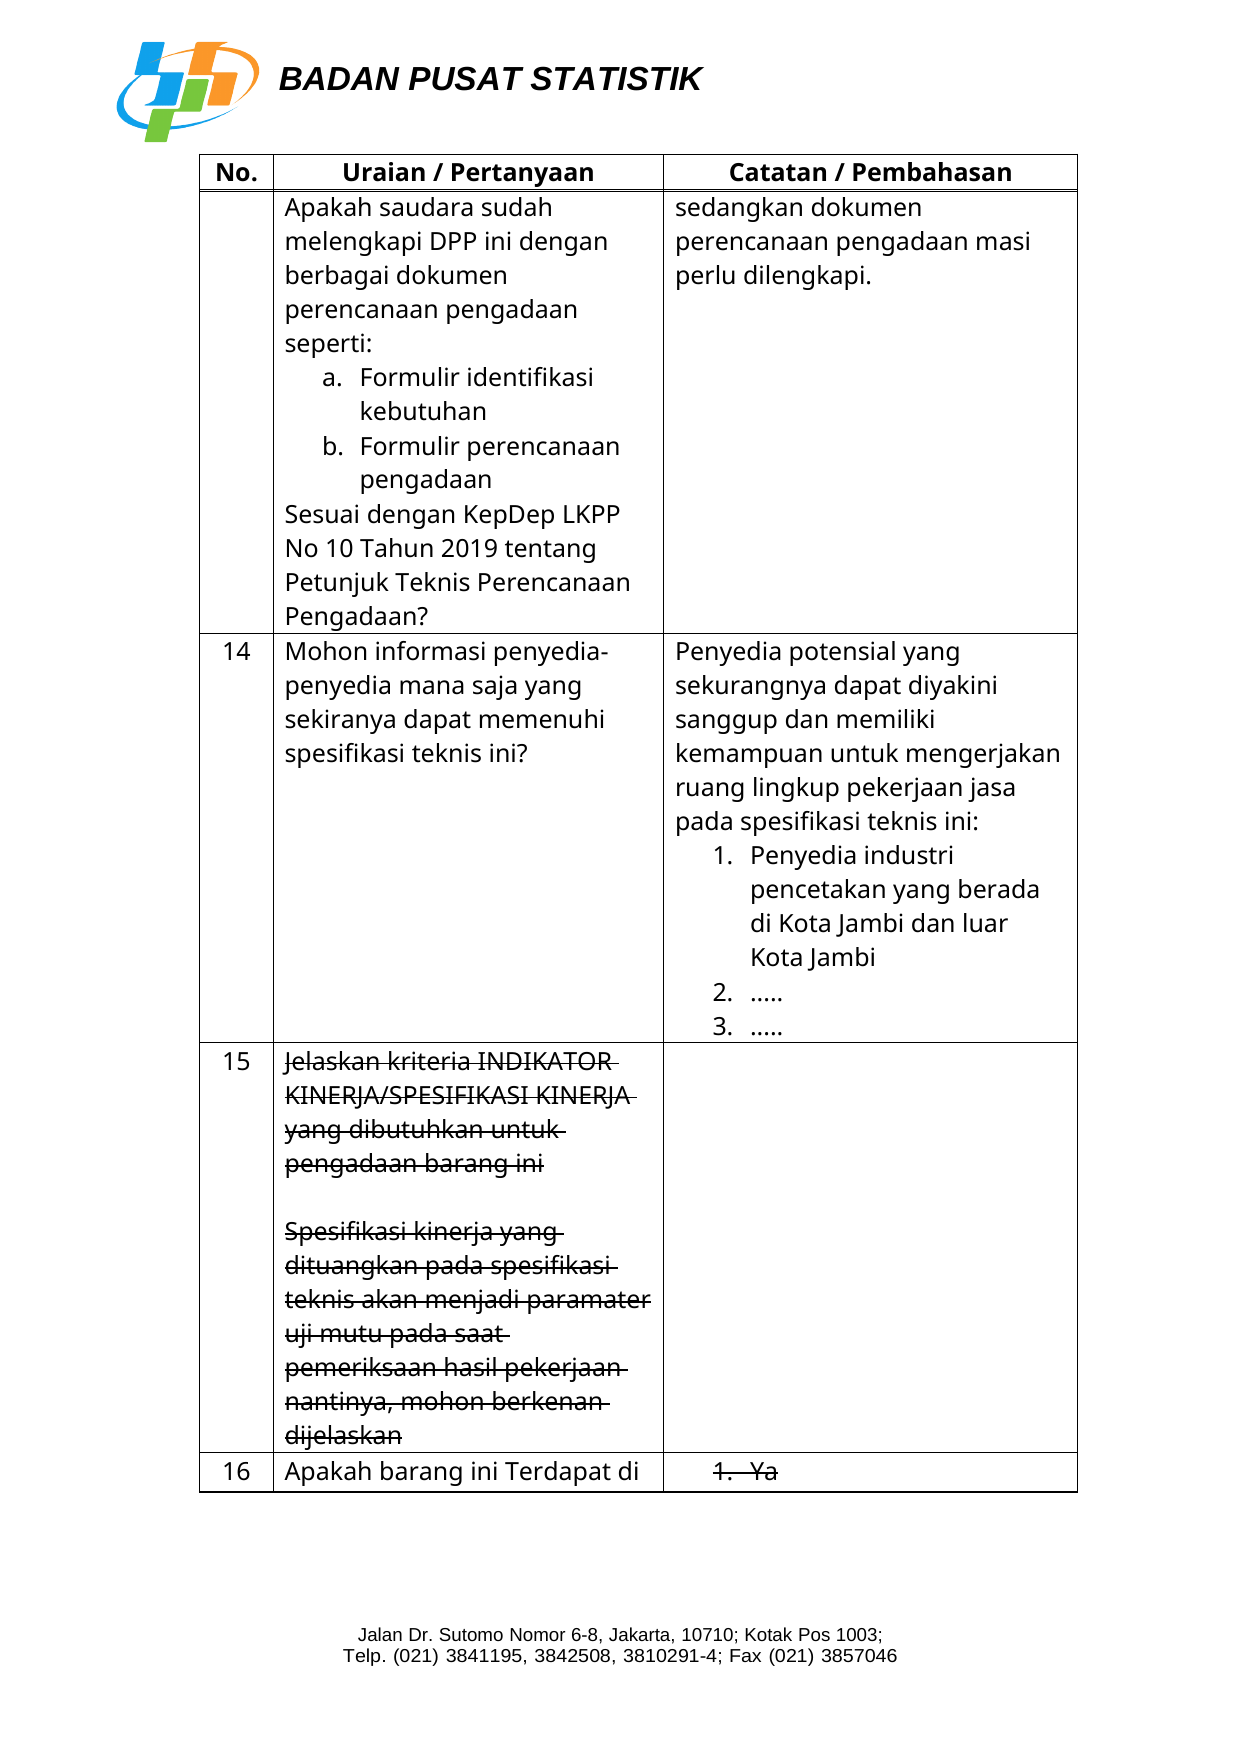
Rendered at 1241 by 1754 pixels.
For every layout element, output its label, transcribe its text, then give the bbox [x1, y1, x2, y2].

table_header Catatan / Pembahasan [664, 155, 1077, 189]
picture [110, 34, 265, 149]
table_header Uraian / Pertanyaan [274, 155, 663, 189]
table_cell 16 [200, 1453, 273, 1491]
table_cell [664, 1043, 1077, 1452]
table_cell Apakah barang ini Terdapat di e-Katalog LKPP [274, 1453, 663, 1491]
table_cell PPK sudah melengkapi paket pengadaan ini dengan formulir identifikasi kebutuhan sedangkan dokumen perencanaan pengadaan masi perlu dilengkapi. [664, 192, 1077, 632]
table_cell Ya Tidak [664, 1453, 1077, 1491]
table_header No. [200, 155, 273, 189]
table_cell Mohon informasi penyedia-penyedia mana saja yang sekiranya dapat memenuhi spesifikasi teknis ini? [274, 634, 663, 1042]
table_cell 13 [200, 192, 273, 632]
table_cell Penyedia potensial yang sekurangnya dapat diyakini sanggup dan memiliki kemampuan untuk mengerjakan ruang lingkup pekerjaan jasa pada spesifikasi teknis ini: Penyedia industri pencetakan yang berada di Kota Jambi dan luar Kota Jambi ..... ..... [664, 634, 1077, 1042]
table_cell Jelaskan kriteria INDIKATOR KINERJA/SPESIFIKASI KINERJA yang dibutuhkan untuk pengadaan barang ini Spesifikasi kinerja yang dituangkan pada spesifikasi teknis akan menjadi paramater uji mutu pada saat pemeriksaan hasil pekerjaan nantinya, mohon berkenan dijelaskan [274, 1043, 663, 1452]
table_cell 14 [200, 634, 273, 1042]
table_cell 15 [200, 1043, 273, 1452]
